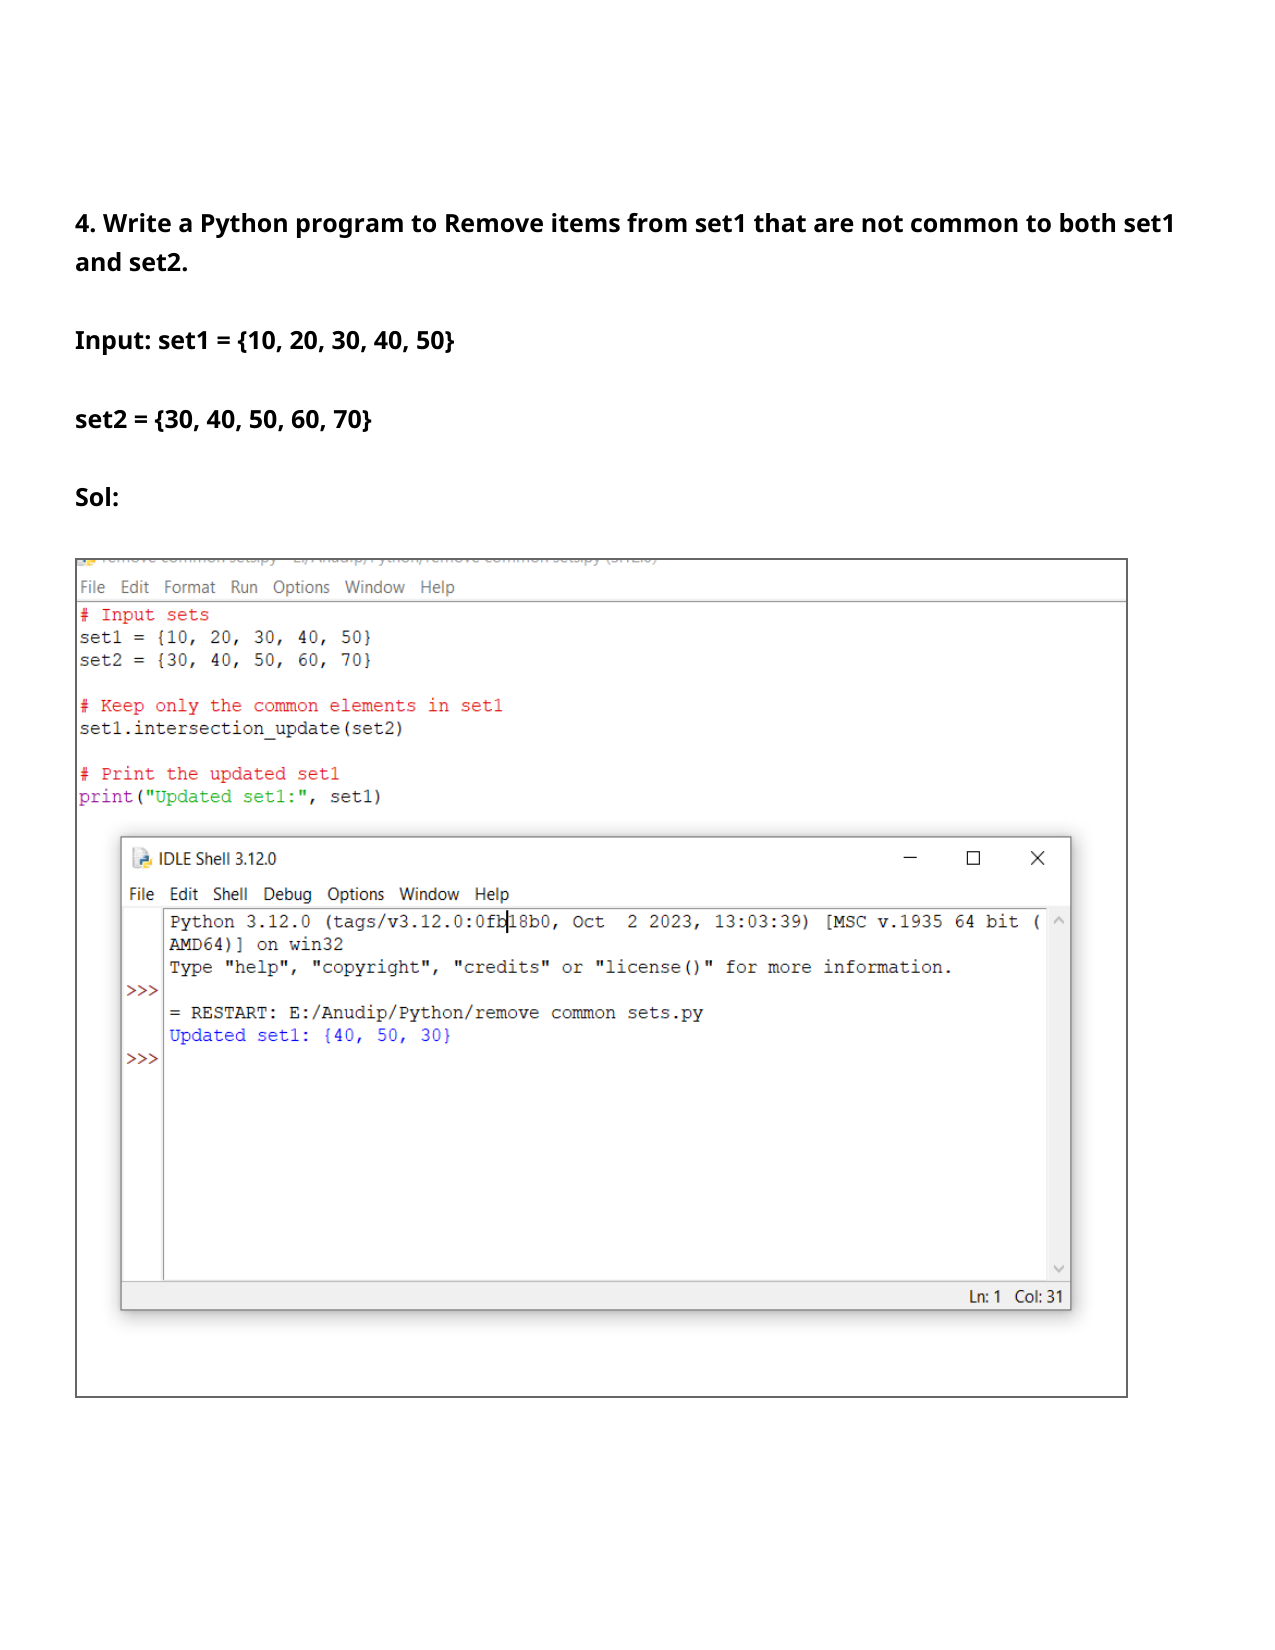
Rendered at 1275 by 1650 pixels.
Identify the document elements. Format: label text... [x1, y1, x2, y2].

text Input: set1 = {10, 20, 30, 40, 50} [75, 323, 1200, 357]
text Sol: [75, 479, 1200, 514]
text 4. Write a Python program to Remove items from set1 that are not common to both set1 and set2. [75, 205, 1200, 279]
picture [77, 560, 1126, 1396]
text set2 = {30, 40, 50, 60, 70} [75, 401, 1200, 435]
